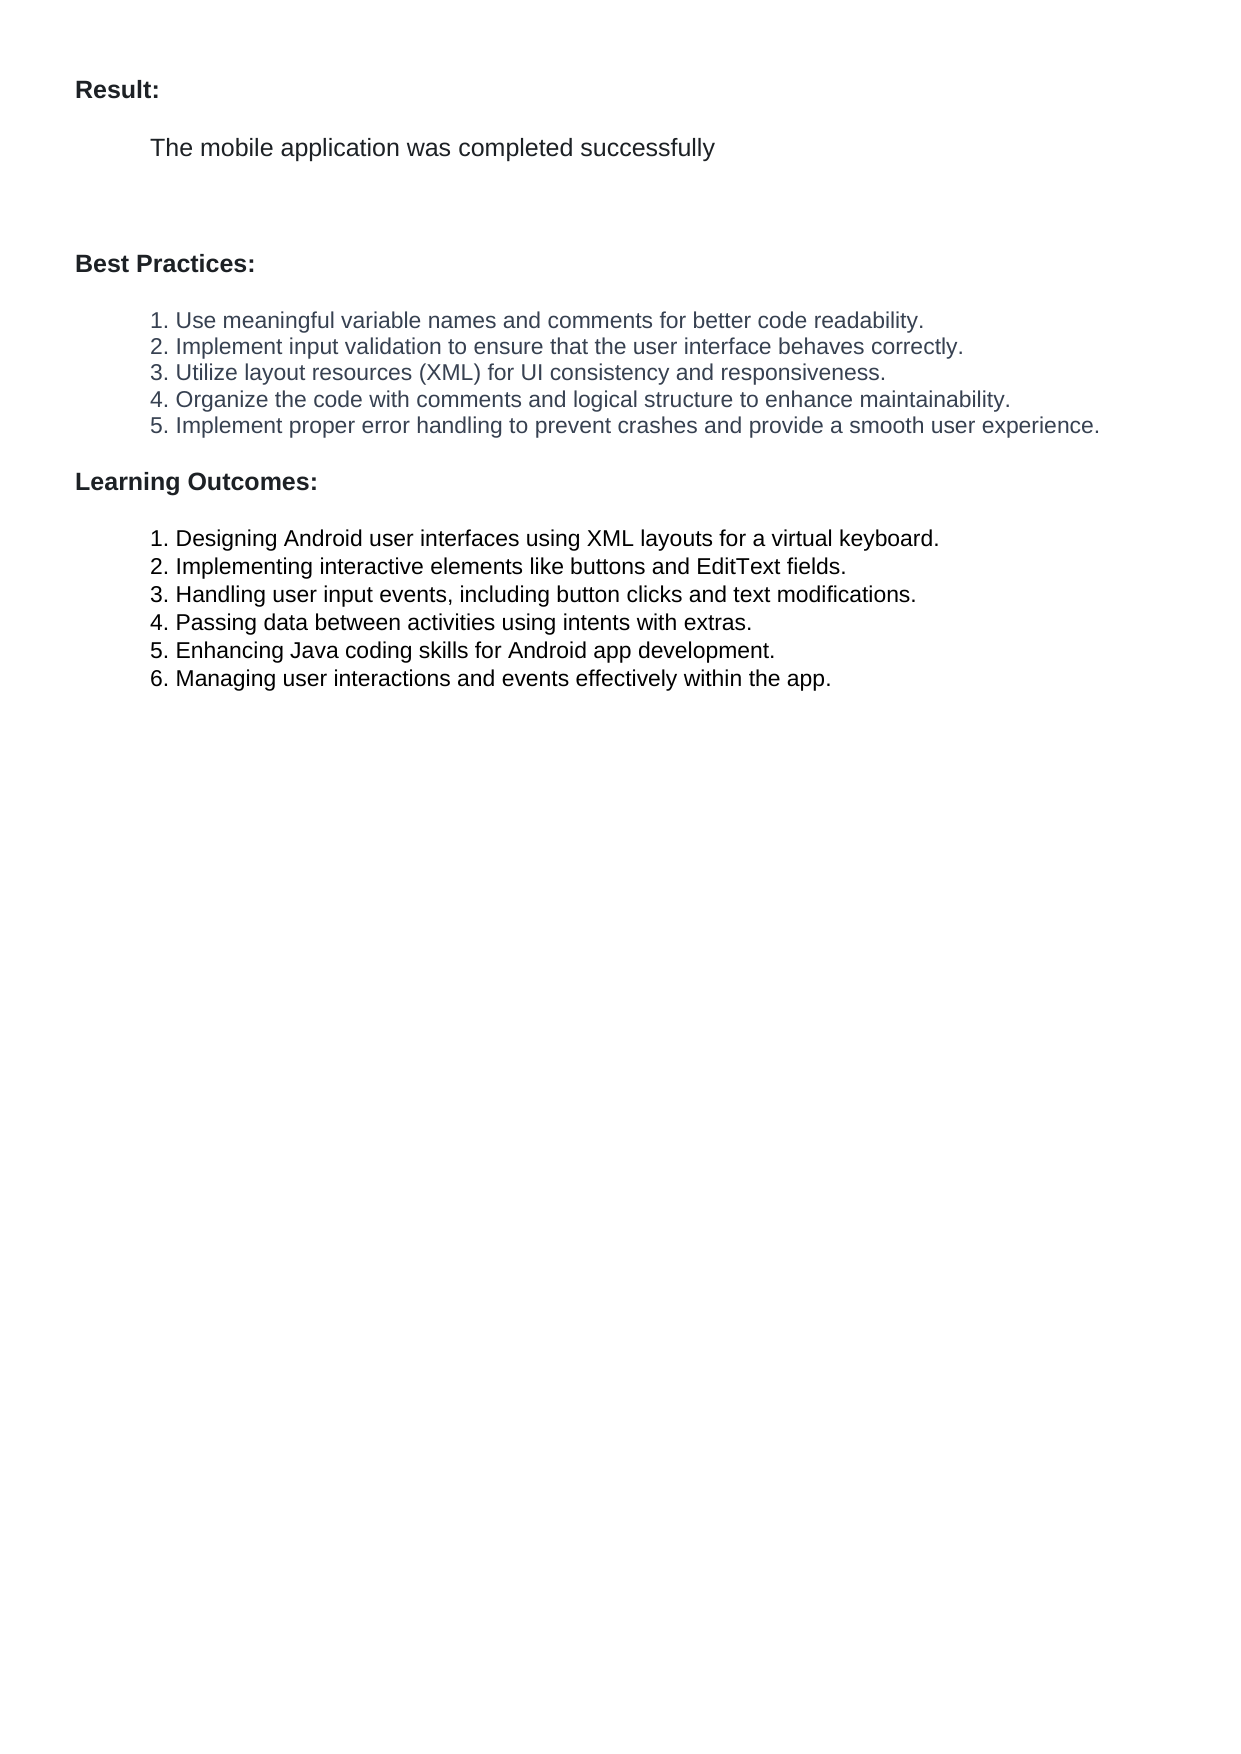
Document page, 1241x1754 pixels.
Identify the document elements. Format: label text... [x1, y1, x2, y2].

text The mobile application was completed successfully [75, 133, 1165, 162]
text 2. Implement input validation to ensure that the user interface behaves correctly. [150, 333, 1165, 359]
text 3. Handling user input events, including button clicks and text modifications. [150, 581, 1165, 607]
text 1. Use meaningful variable names and comments for better code readability. [150, 307, 1165, 333]
text Learning Outcomes: [75, 467, 1165, 496]
text Result: [75, 75, 1165, 104]
text 4. Passing data between activities using intents with extras. [150, 609, 1165, 635]
text 4. Organize the code with comments and logical structure to enhance maintainability. [150, 386, 1165, 412]
text 6. Managing user interactions and events effectively within the app. [150, 665, 1165, 691]
text 1. Designing Android user interfaces using XML layouts for a virtual keyboard. [150, 525, 1165, 551]
text 2. Implementing interactive elements like buttons and EditText fields. [150, 553, 1165, 579]
text 3. Utilize layout resources (XML) for UI consistency and responsiveness. [150, 359, 1165, 386]
text Best Practices: [75, 249, 1165, 277]
text 5. Implement proper error handling to prevent crashes and provide a smooth user experience. [150, 412, 1165, 438]
text 5. Enhancing Java coding skills for Android app development. [150, 637, 1165, 663]
